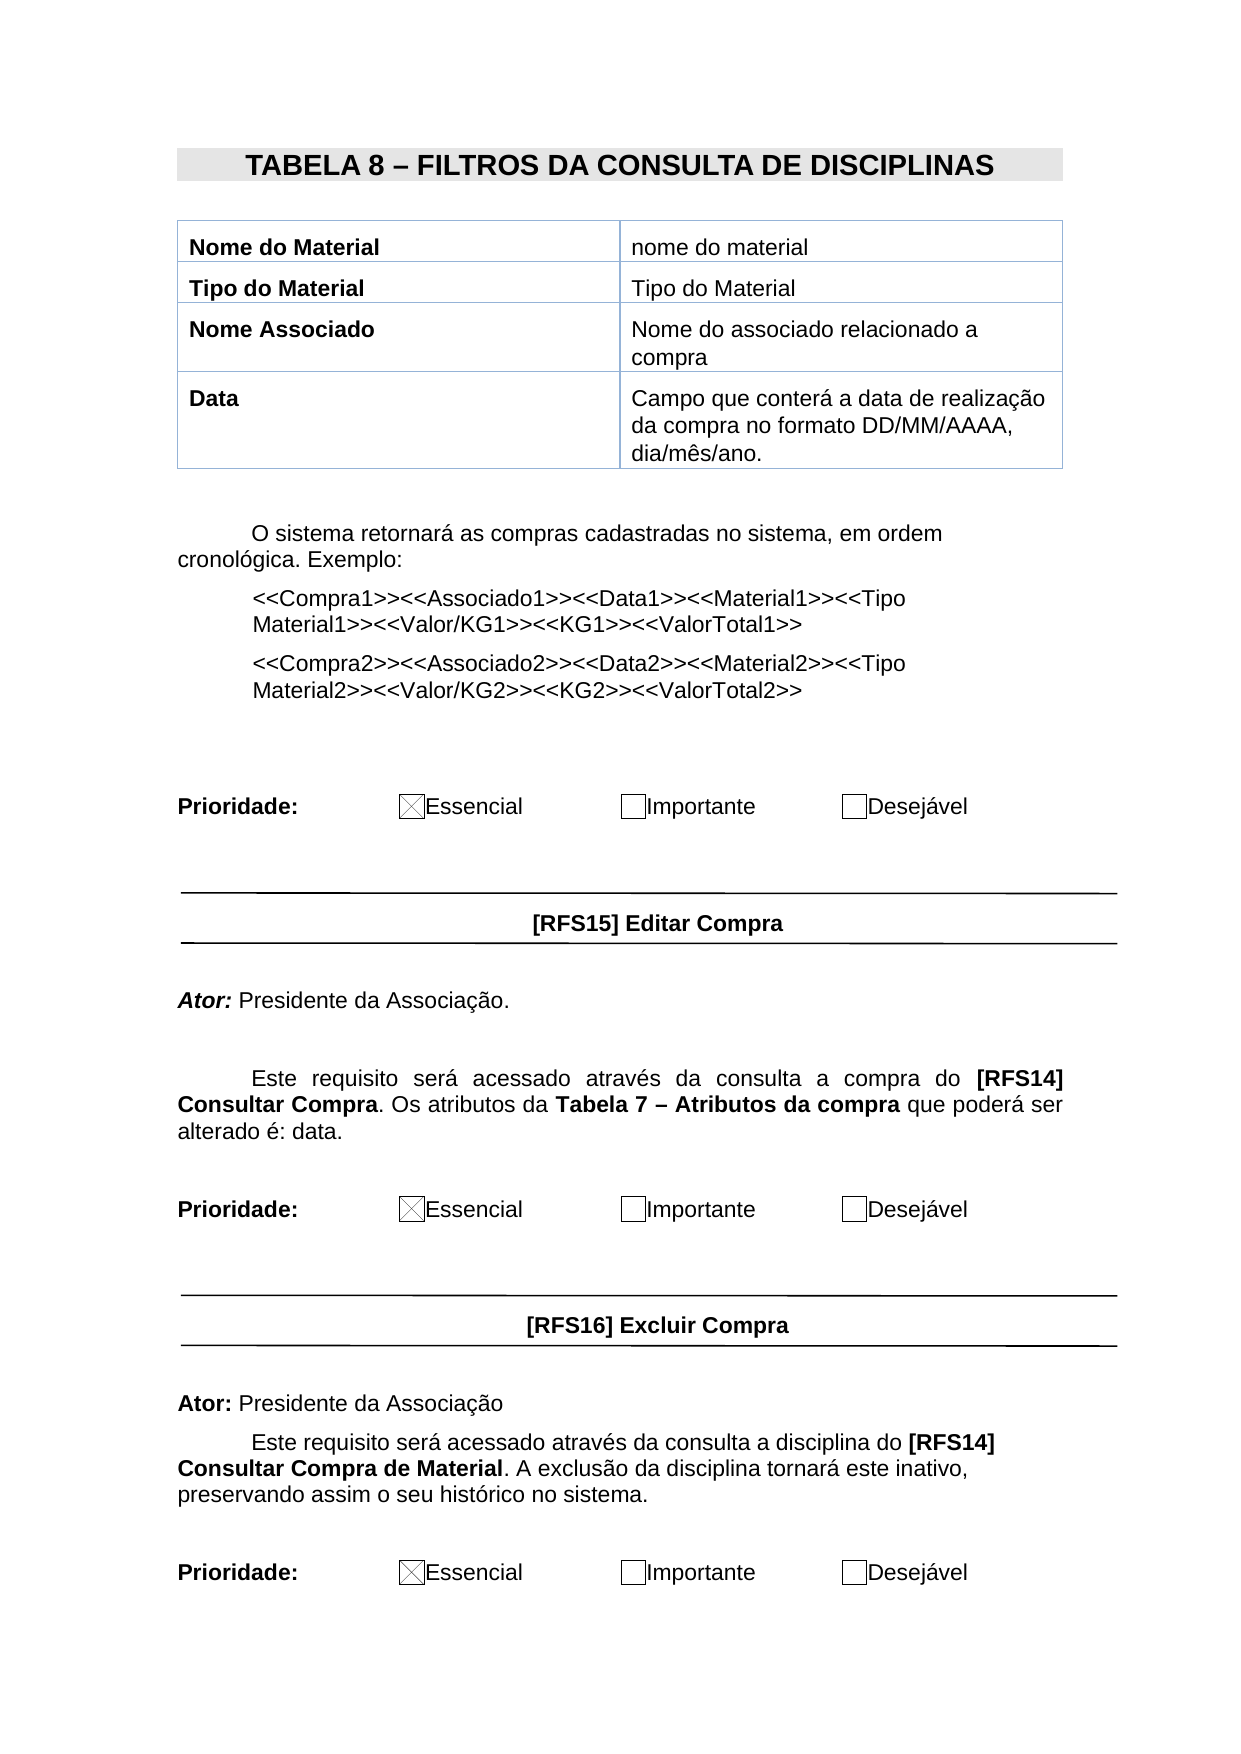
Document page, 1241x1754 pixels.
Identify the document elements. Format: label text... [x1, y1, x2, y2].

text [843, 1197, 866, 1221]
text Este requisito será acessado através da consulta a compra do [RFS14] Consultar Compra. Os atributos da Tabela 7 – Atributos da compra que poderá ser alterado é: data. [177, 1065, 1063, 1144]
table_cell Tipo do Material [178, 262, 619, 302]
table_header nome do material [621, 221, 1062, 261]
text Prioridade: Essencial Importante Desejável [646, 1196, 842, 1222]
text Prioridade: Essencial Importante Desejável [867, 1196, 1063, 1222]
text Este requisito será acessado através da consulta a disciplina do [RFS14] Consultar Compra de Material. A exclusão da disciplina tornará este inativo, preservando assim o seu histórico no sistema. [177, 1429, 1063, 1508]
text <<Compra2>><<Associado2>><<Data2>><<Material2>><<Tipo Material2>><<Valor/KG2>><<KG2>><<ValorTotal2>> [252, 650, 1063, 703]
text Prioridade: Essencial Importante Desejável [425, 1196, 621, 1222]
text O sistema retornará as compras cadastradas no sistema, em ordem cronológica. Exemplo: [177, 520, 1063, 572]
text Prioridade: Essencial Importante Desejável [177, 793, 1063, 819]
text Prioridade: Essencial Importante Desejável [177, 1559, 1063, 1585]
table_cell Tipo do Material [621, 262, 1062, 302]
text <<Compra1>><<Associado1>><<Data1>><<Material1>><<Tipo Material1>><<Valor/KG1>><<KG1>><<ValorTotal1>> [252, 585, 1063, 638]
text [RFS15] Editar Compra [252, 910, 1063, 936]
subtitle Tabela 8 – Filtros da consulta de disciplinas [177, 148, 1063, 181]
text Ator: Presidente da Associação [177, 1390, 1063, 1416]
text Prioridade: Essencial Importante Desejável [177, 1196, 399, 1222]
table_cell Campo que conterá a data de realização da compra no formato DD/MM/AAAA, dia/mês/ano. [621, 372, 1062, 467]
table_header Nome do Material [178, 221, 619, 261]
table_cell Nome Associado [178, 303, 619, 371]
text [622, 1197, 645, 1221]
text Ator: Presidente da Associação. [177, 987, 1063, 1014]
table_cell Nome do associado relacionado a compra [621, 303, 1062, 371]
table_cell Data [178, 372, 619, 467]
text [RFS16] Excluir Compra [252, 1312, 1063, 1338]
